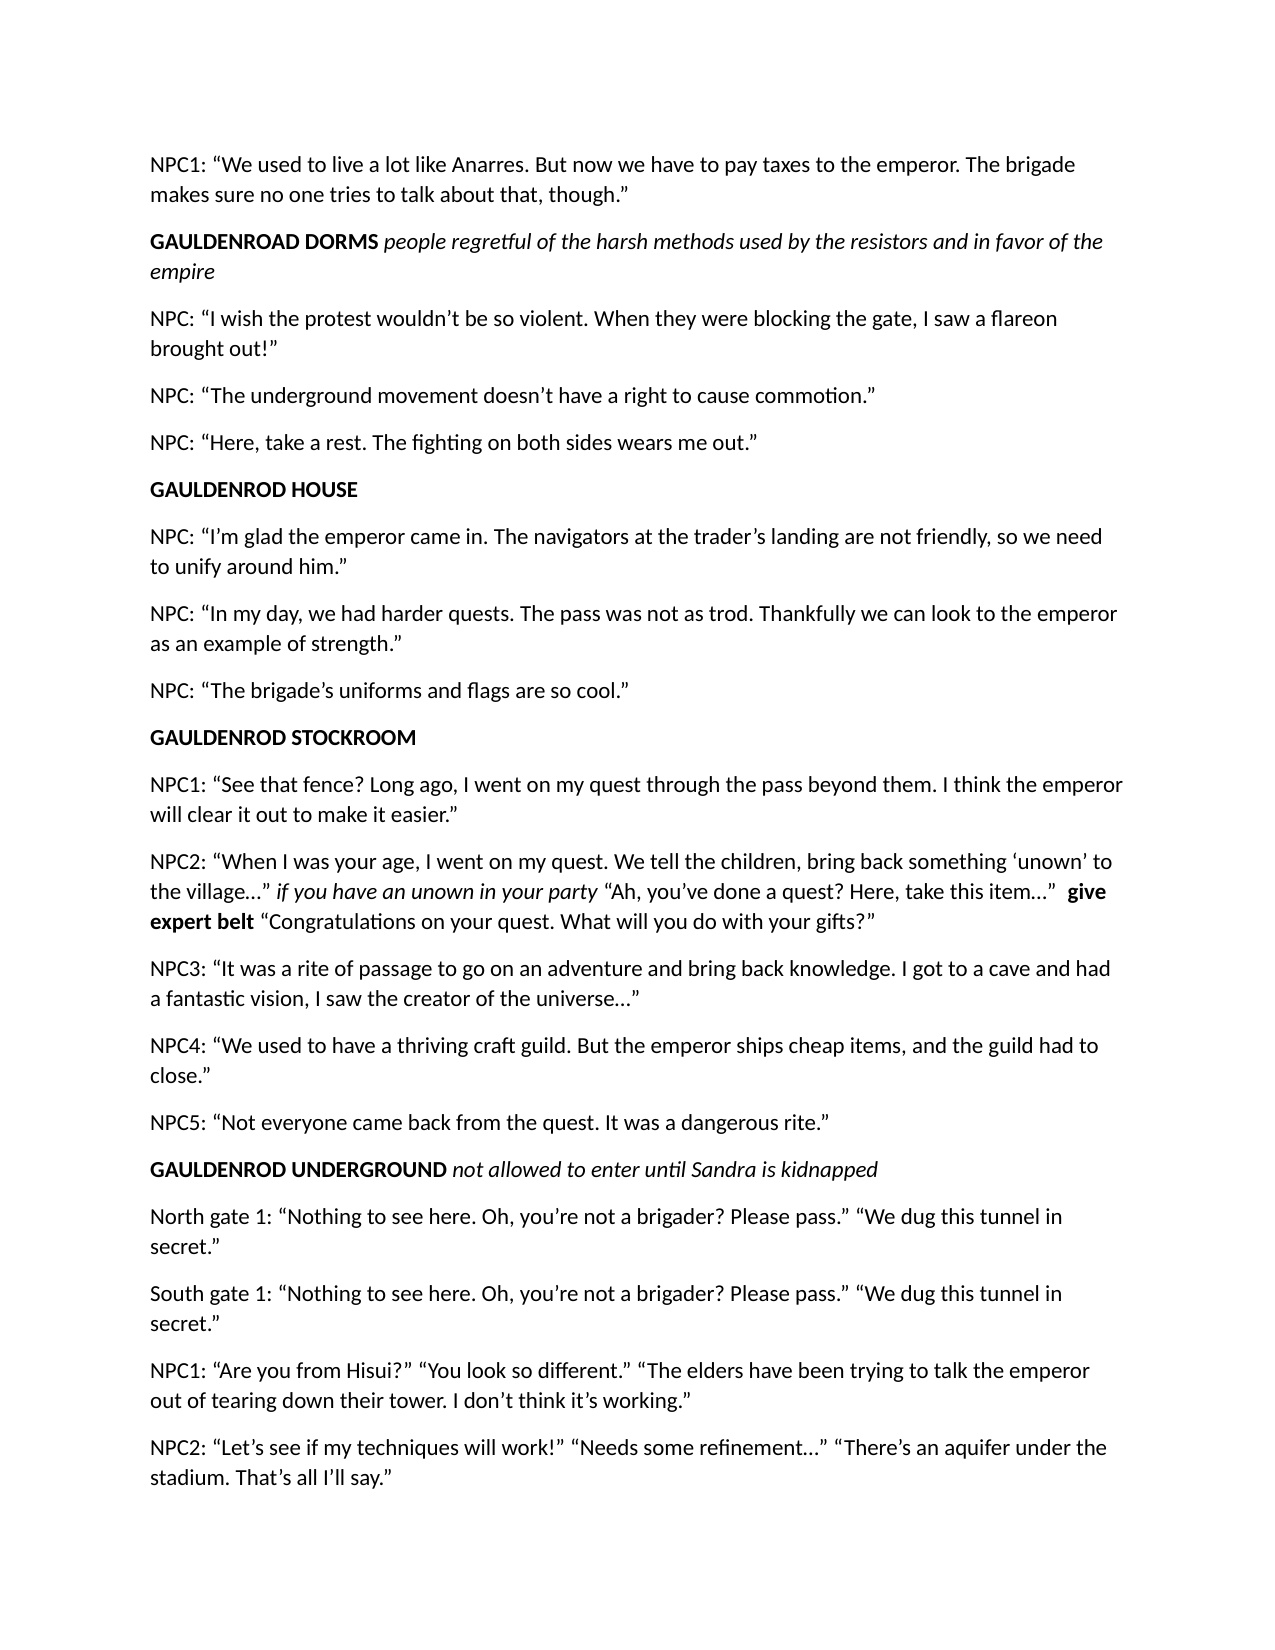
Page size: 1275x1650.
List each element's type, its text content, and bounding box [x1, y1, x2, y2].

text NPC: “In my day, we had harder quests. The pass was not as trod. Thankfully we can look to the emperor as an example of strength.” [150, 599, 1125, 657]
text NPC: “The underground movement doesn’t have a right to cause commotion.” [150, 381, 1125, 409]
text NPC5: “Not everyone came back from the quest. It was a dangerous rite.” [150, 1108, 1125, 1136]
text South gate 1: “Nothing to see here. Oh, you’re not a brigader? Please pass.” “We dug this tunnel in secret.” [150, 1279, 1125, 1337]
text NPC2: “When I was your age, I went on my quest. We tell the children, bring back something ‘unown’ to the village…” if you have an unown in your party “Ah, you’ve done a quest? Here, take this item…” give expert belt “Congratulations on your quest. What will you do with your gifts?” [150, 847, 1125, 935]
text NPC1: “Are you from Hisui?” “You look so different.” “The elders have been trying to talk the emperor out of tearing down their tower. I don’t think it’s working.” [150, 1356, 1125, 1414]
text GAULDENROD STOCKROOM [150, 723, 1125, 751]
text GAULDENROAD DORMS people regretful of the harsh methods used by the resistors and in favor of the empire [150, 227, 1125, 285]
text North gate 1: “Nothing to see here. Oh, you’re not a brigader? Please pass.” “We dug this tunnel in secret.” [150, 1202, 1125, 1260]
text NPC1: “See that fence? Long ago, I went on my quest through the pass beyond them. I think the emperor will clear it out to make it easier.” [150, 770, 1125, 828]
text NPC: “I wish the protest wouldn’t be so violent. When they were blocking the gate, I saw a flareon brought out!” [150, 304, 1125, 362]
text NPC3: “It was a rite of passage to go on an adventure and bring back knowledge. I got to a cave and had a fantastic vision, I saw the creator of the universe…” [150, 954, 1125, 1012]
text NPC: “Here, take a rest. The fighting on both sides wears me out.” [150, 428, 1125, 456]
text NPC4: “We used to have a thriving craft guild. But the emperor ships cheap items, and the guild had to close.” [150, 1031, 1125, 1089]
text GAULDENROD HOUSE [150, 475, 1125, 503]
text NPC2: “Let’s see if my techniques will work!” “Needs some refinement…” “There’s an aquifer under the stadium. That’s all I’ll say.” [150, 1433, 1125, 1492]
text NPC: “I’m glad the emperor came in. The navigators at the trader’s landing are not friendly, so we need to unify around him.” [150, 522, 1125, 580]
text NPC1: “We used to live a lot like Anarres. But now we have to pay taxes to the emperor. The brigade makes sure no one tries to talk about that, though.” [150, 150, 1125, 208]
text GAULDENROD UNDERGROUND not allowed to enter until Sandra is kidnapped [150, 1155, 1125, 1183]
text NPC: “The brigade’s uniforms and flags are so cool.” [150, 676, 1125, 704]
